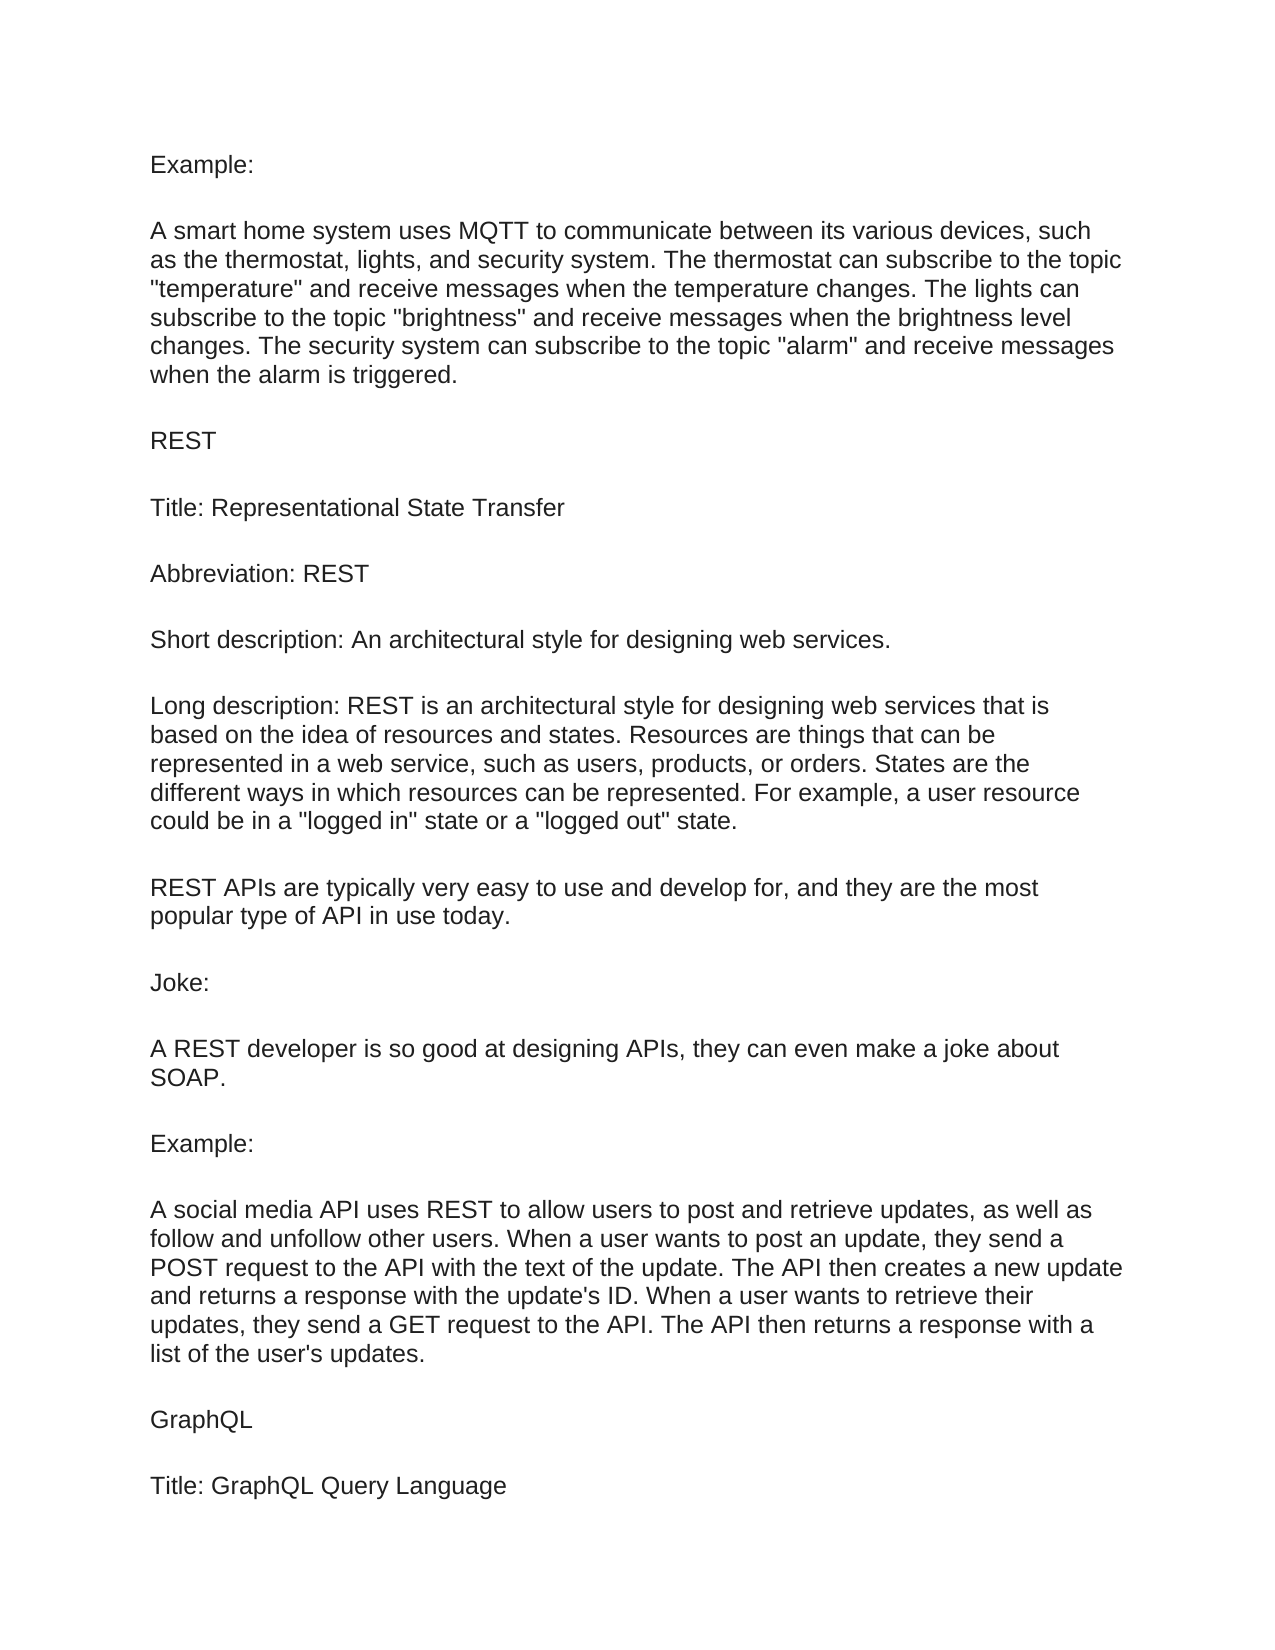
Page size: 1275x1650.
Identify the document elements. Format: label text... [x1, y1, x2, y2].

text Joke: [150, 967, 1125, 996]
text REST APIs are typically very easy to use and develop for, and they are the most popular type of API in use today. [150, 872, 1125, 930]
text GraphQL [150, 1405, 1125, 1434]
text Title: GraphQL Query Language [150, 1471, 1125, 1500]
text Long description: REST is an architectural style for designing web services that is based on the idea of resources and states. Resources are things that can be represented in a web service, such as users, products, or orders. States are the different ways in which resources can be represented. For example, a user resource could be in a "logged in" state or a "logged out" state. [150, 691, 1125, 835]
text REST [150, 426, 1125, 455]
text Example: [150, 150, 1125, 179]
text Abbreviation: REST [150, 559, 1125, 587]
text Title: Representational State Transfer [150, 492, 1125, 521]
text A REST developer is so good at designing APIs, they can even make a joke about SOAP. [150, 1034, 1125, 1091]
text A social media API uses REST to allow users to post and retrieve updates, as well as follow and unfollow other users. When a user wants to post an update, they send a POST request to the API with the text of the update. The API then creates a new update and returns a response with the update's ID. When a user wants to retrieve their updates, they send a GET request to the API. The API then returns a response with a list of the user's updates. [150, 1195, 1125, 1367]
text Short description: An architectural style for designing web services. [150, 625, 1125, 654]
text Example: [150, 1129, 1125, 1157]
text A smart home system uses MQTT to communicate between its various devices, such as the thermostat, lights, and security system. The thermostat can subscribe to the topic "temperature" and receive messages when the temperature changes. The lights can subscribe to the topic "brightness" and receive messages when the brightness level changes. The security system can subscribe to the topic "alarm" and receive messages when the alarm is triggered. [150, 216, 1125, 389]
